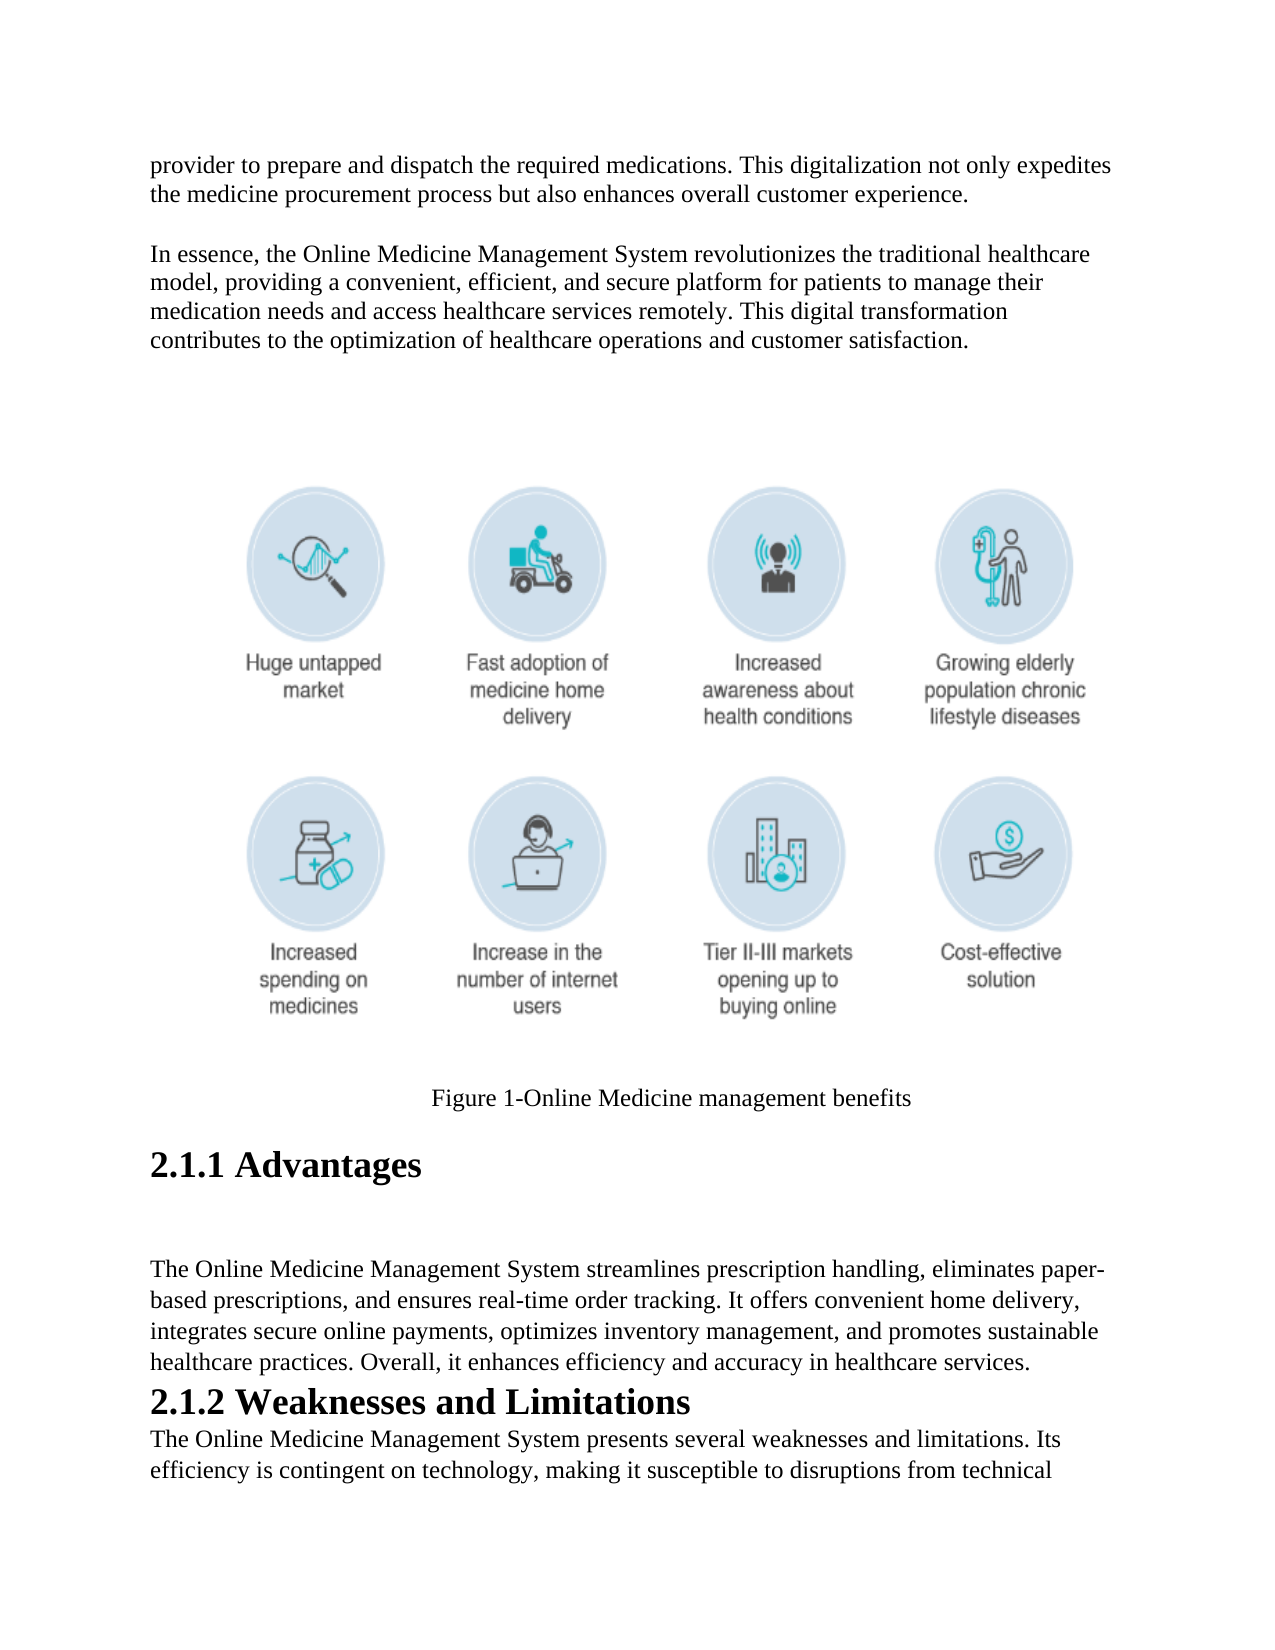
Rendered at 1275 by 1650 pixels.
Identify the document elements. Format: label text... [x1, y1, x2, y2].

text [150, 1254, 1125, 1484]
text Figure 1-Online Medicine management benefits [150, 1083, 1125, 1112]
text 2.1.1 Advantages [150, 1143, 1125, 1186]
picture [150, 464, 1191, 1052]
text In essence, the Online Medicine Management System revolutionizes the traditional healthcare model, providing a convenient, efficient, and secure platform for patients to manage their medication needs and access healthcare services remotely. This digital transformation contributes to the optimization of healthcare operations and customer satisfaction. [150, 239, 1125, 354]
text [150, 150, 1125, 207]
